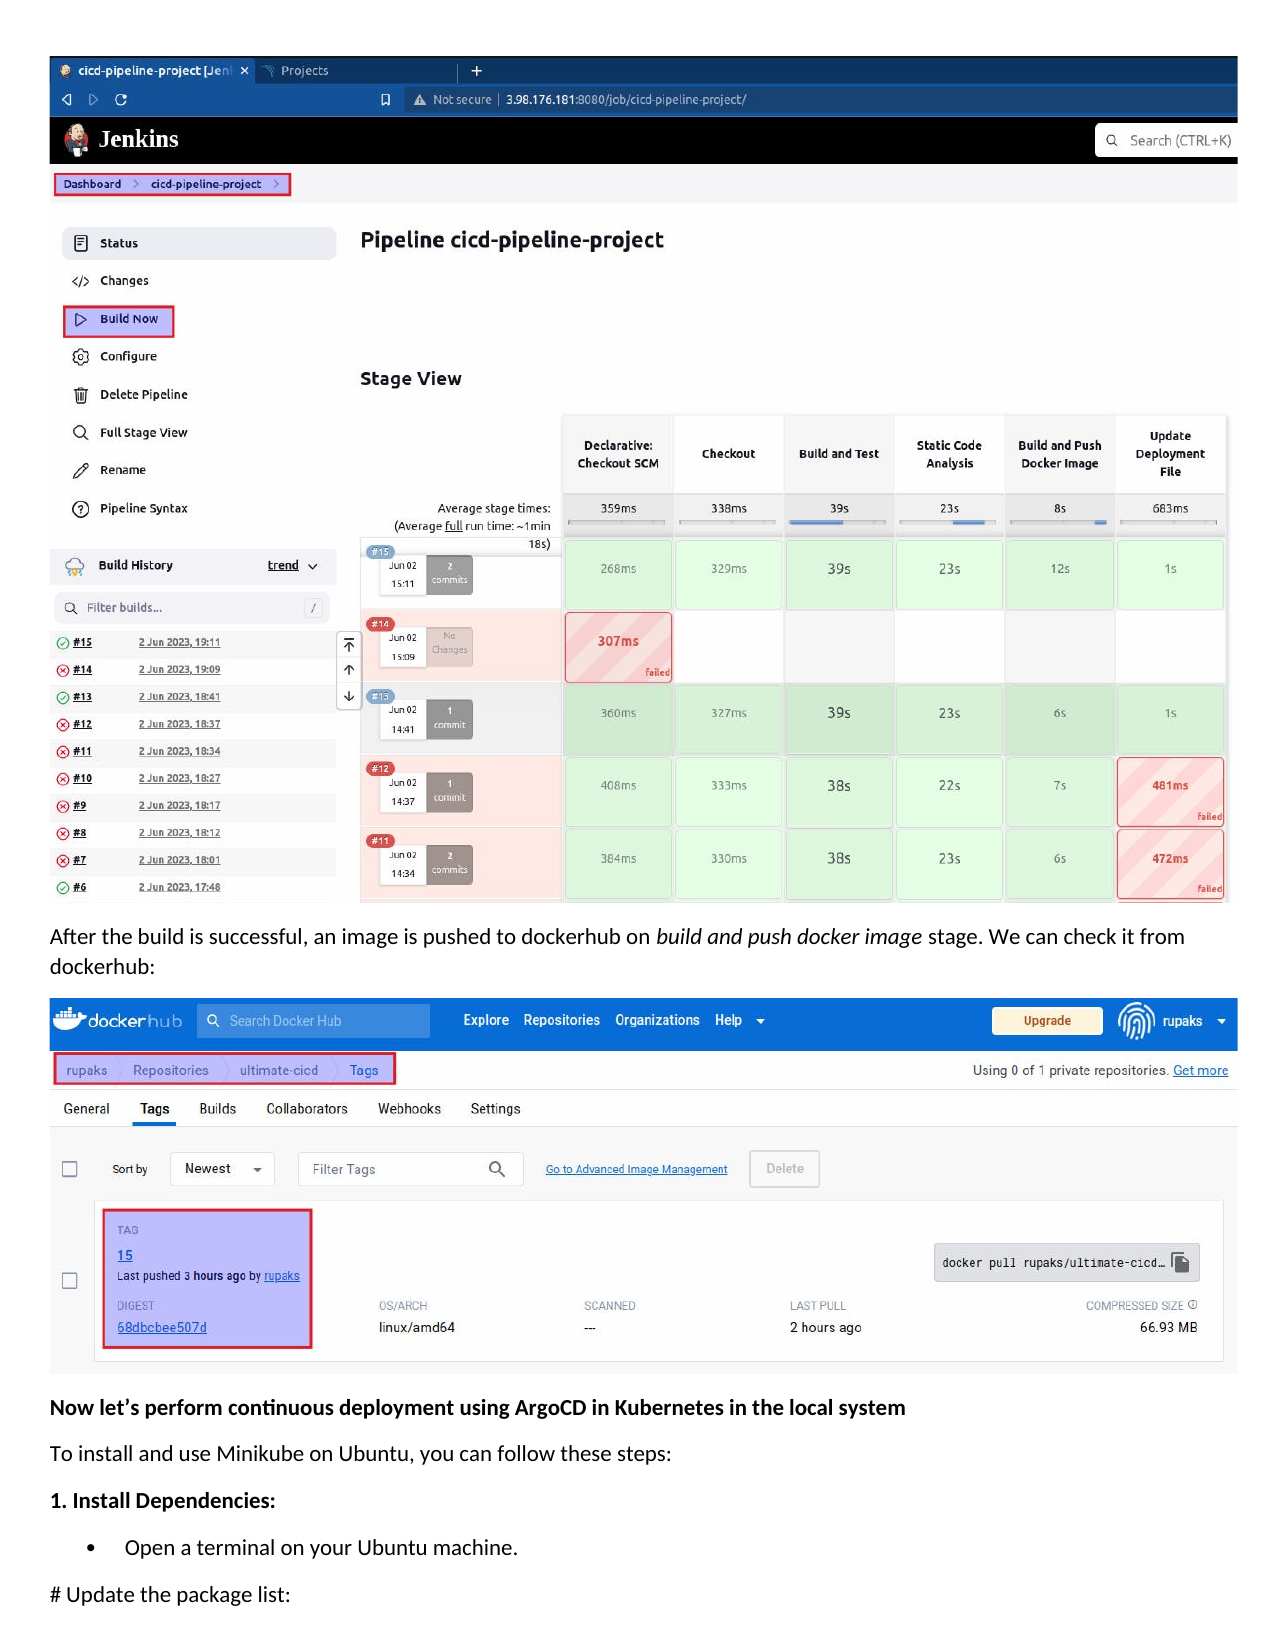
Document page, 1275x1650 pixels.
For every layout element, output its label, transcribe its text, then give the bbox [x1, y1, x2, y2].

list Open a terminal on your Ubuntu machine. [87, 1533, 1237, 1561]
text Now let’s perform continuous deployment using ArgoCD in Kubernetes in the local system [49, 1393, 1237, 1421]
text 1. Install Dependencies: [49, 1486, 1237, 1514]
picture [49, 998, 1238, 1374]
text After the build is successful, an image is pushed to dockerhub on build and push docker image stage. We can check it from dockerhub: [49, 922, 1237, 980]
text To install and use Minikube on Ubuntu, you can follow these steps: [49, 1439, 1237, 1467]
picture [49, 56, 1238, 903]
text # Update the package list: [49, 1580, 1237, 1608]
